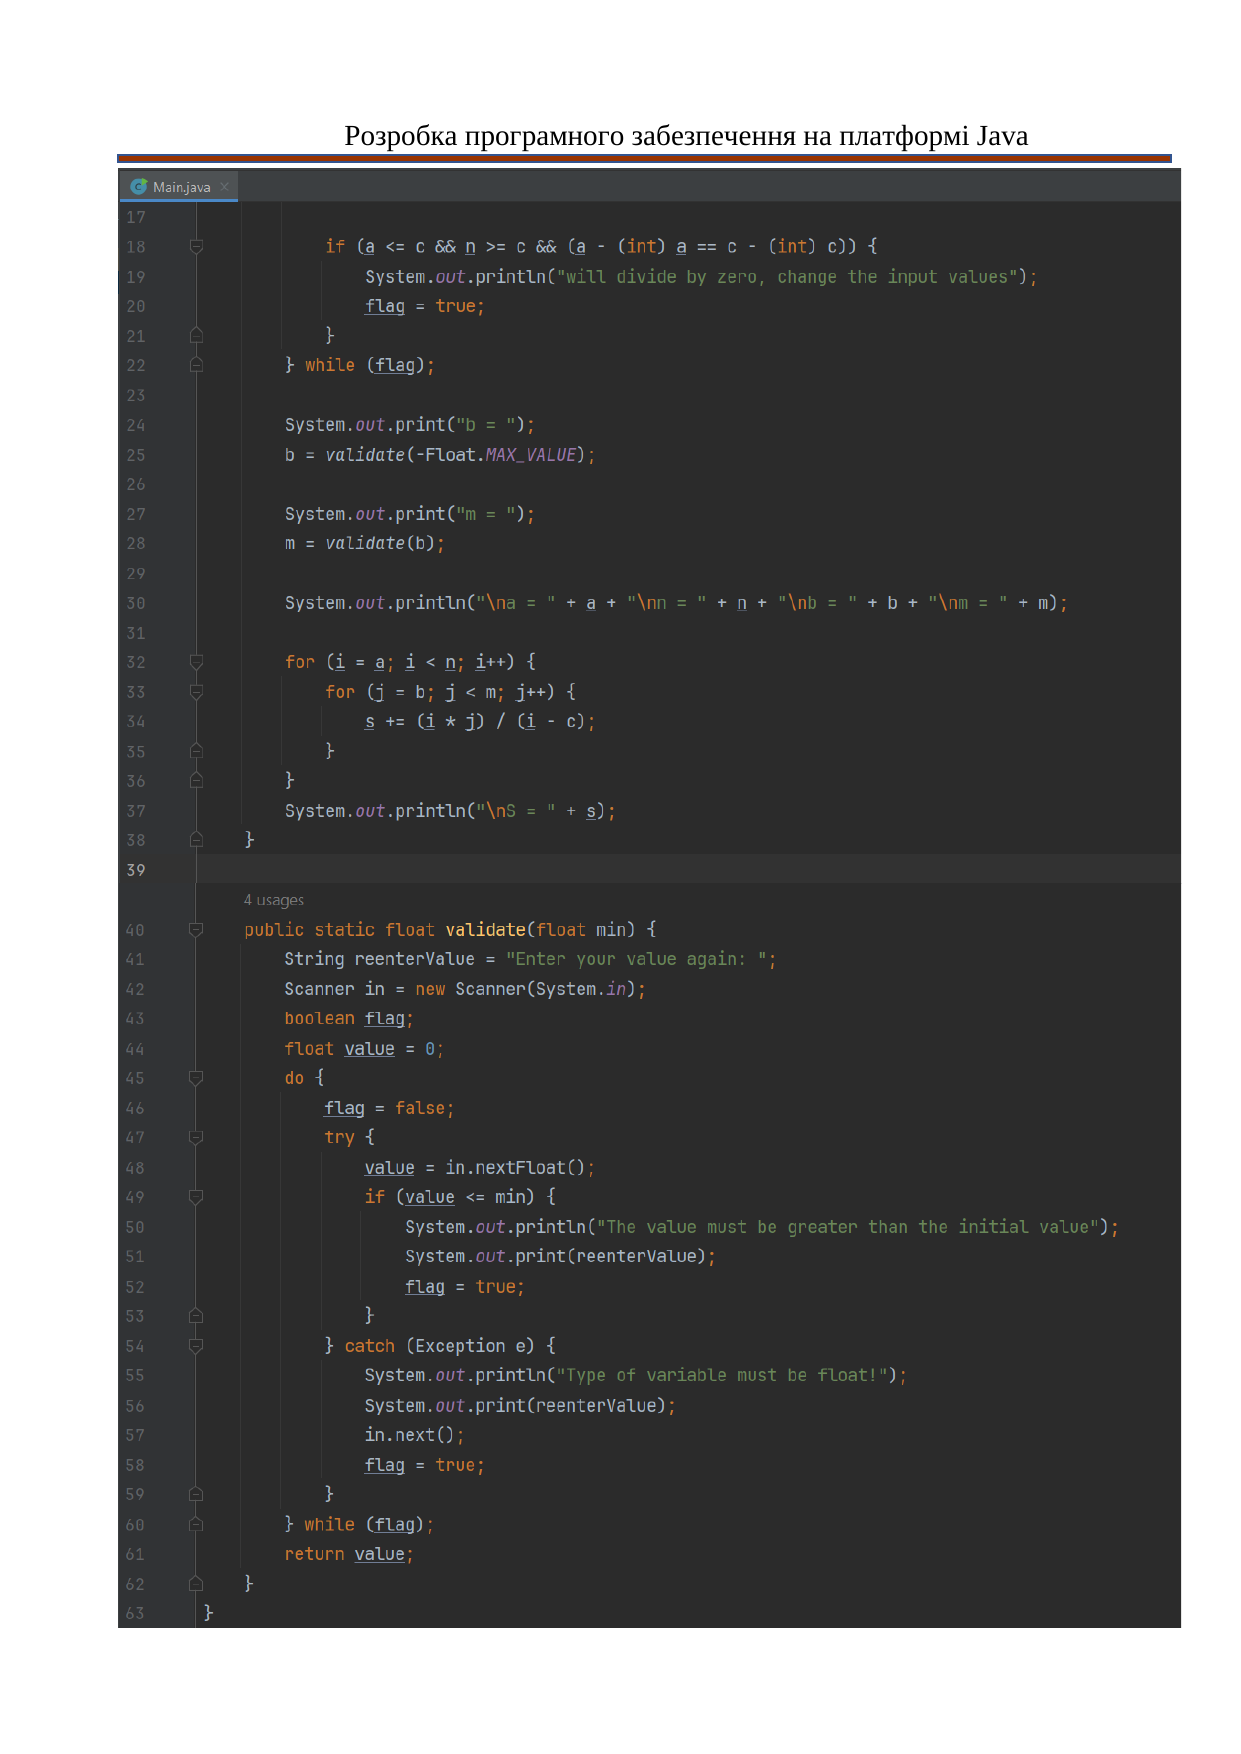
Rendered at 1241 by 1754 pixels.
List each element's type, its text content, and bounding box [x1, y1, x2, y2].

picture [118, 168, 1182, 1628]
text Розробка програмного забезпечення на платформі Java [118, 118, 1181, 152]
